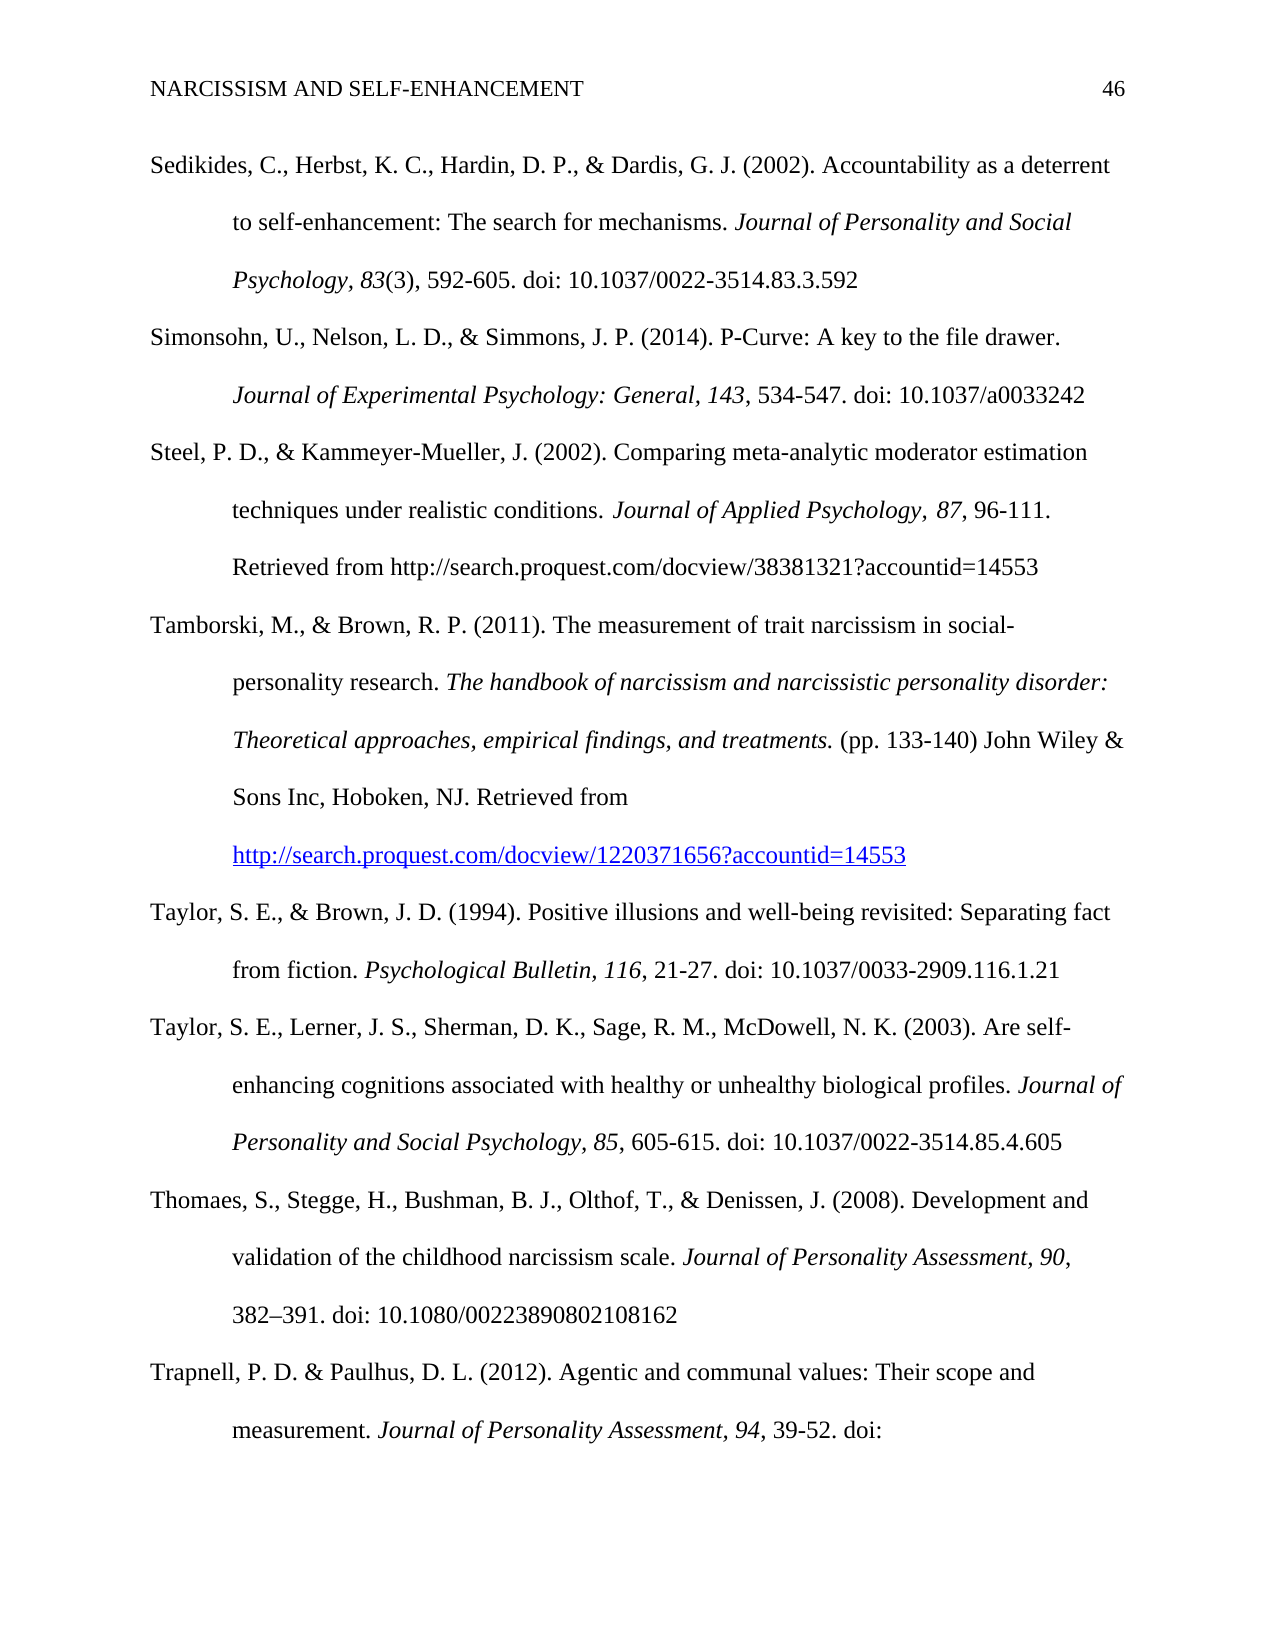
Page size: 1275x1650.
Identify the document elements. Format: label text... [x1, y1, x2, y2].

text Taylor, S. E., Lerner, J. S., Sherman, D. K., Sage, R. M., McDowell, N. K. (2003). Are self-enhancing cognitions associated with healthy or unhealthy biological profiles. Journal of Personality and Social Psychology, 85, 605-615. doi: 10.1037/0022-3514.85.4.605 [150, 1012, 1125, 1156]
text Thomaes, S., Stegge, H., Bushman, B. J., Olthof, T., & Denissen, J. (2008). Development and validation of the childhood narcissism scale. Journal of Personality Assessment, 90, 382–391. doi: 10.1080/00223890802108162 [150, 1185, 1125, 1329]
text Sedikides, C., Herbst, K. C., Hardin, D. P., & Dardis, G. J. (2002). Accountability as a deterrent to self-enhancement: The search for mechanisms. Journal of Personality and Social Psychology, 83(3), 592-605. doi: 10.1037/0022-3514.83.3.592 [150, 150, 1125, 294]
text Simonsohn, U., Nelson, L. D., & Simmons, J. P. (2014). P-Curve: A key to the file drawer. Journal of Experimental Psychology: General, 143, 534-547. doi: 10.1037/a0033242 [150, 322, 1125, 409]
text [150, 1357, 1125, 1444]
text Tamborski, M., & Brown, R. P. (2011). The measurement of trait narcissism in social-personality research. The handbook of narcissism and narcissistic personality disorder: Theoretical approaches, empirical findings, and treatments. (pp. 133-140) John Wiley & Sons Inc, Hoboken, NJ. Retrieved from http://search.proquest.com/docview/1220371656?accountid=14553 [150, 610, 1125, 869]
text Taylor, S. E., & Brown, J. D. (1994). Positive illusions and well-being revisited: Separating fact from fiction. Psychological Bulletin, 116, 21-27. doi: 10.1037/0033-2909.116.1.21 [150, 897, 1125, 984]
text Steel, P. D., & Kammeyer-Mueller, J. (2002). Comparing meta-analytic moderator estimation techniques under realistic conditions. Journal of Applied Psychology, 87, 96-111. Retrieved from http://search.proquest.com/docview/38381321?accountid=14553 [150, 437, 1125, 581]
